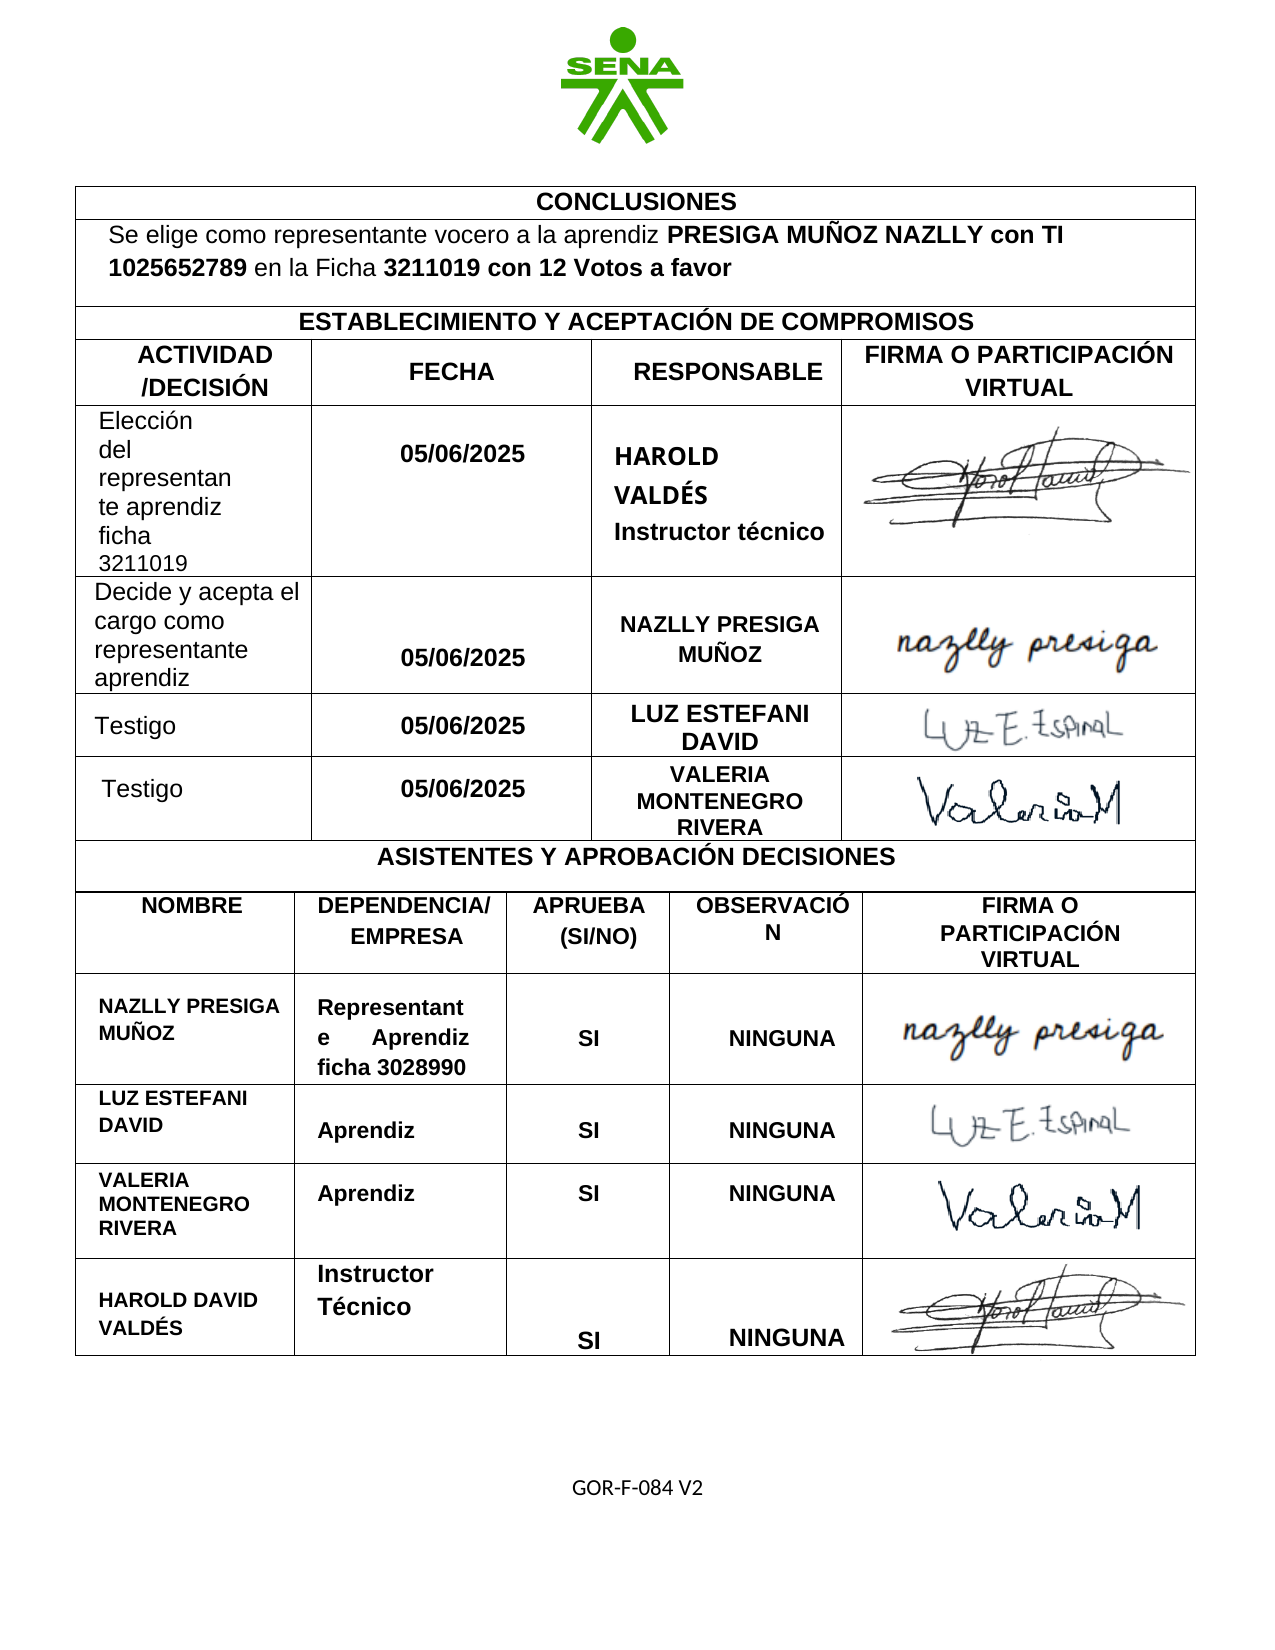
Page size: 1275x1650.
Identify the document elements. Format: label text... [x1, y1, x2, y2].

table_cell Elección del representante aprendiz ficha 3211019 [76, 406, 311, 576]
table_cell 05/06/2025 [312, 406, 591, 576]
table_cell ACTIVIDAD /DECISIÓN [76, 340, 311, 405]
table_cell [863, 974, 1195, 1084]
table_cell [842, 757, 1195, 840]
picture [916, 699, 1128, 755]
picture [923, 1095, 1134, 1151]
table_cell RESPONSABLE [592, 340, 841, 405]
table_cell LUZ ESTEFANI DAVID [76, 1085, 294, 1162]
table_cell NOMBRE [76, 893, 294, 973]
table_cell SI [507, 1085, 669, 1162]
table_cell NINGUNA [670, 974, 862, 1084]
table_cell SI [507, 1259, 669, 1354]
table_cell HAROLD DAVID VALDÉS [76, 1259, 294, 1354]
table_cell NINGUNA [670, 1259, 862, 1354]
table_cell VALERIA MONTENEGRO RIVERA [592, 757, 841, 840]
table_cell Decide y acepta el cargo como representante aprendiz [76, 577, 311, 693]
table_cell ESTABLECIMIENTO Y ACEPTACIÓN DE COMPROMISOS [76, 307, 1195, 338]
table_cell ASISTENTES Y APROBACIÓN DECISIONES [76, 841, 1195, 891]
table_cell [842, 406, 1195, 576]
picture [913, 771, 1133, 827]
table_cell [863, 1259, 882, 1354]
table_cell Aprendiz [295, 1085, 506, 1162]
table_cell NINGUNA [670, 1085, 862, 1162]
table_cell Instructor Técnico [295, 1259, 506, 1354]
table_cell HAROLD VALDÉS Instructor técnico [592, 406, 841, 576]
table_cell Testigo [76, 694, 311, 756]
table_cell 05/06/2025 [312, 757, 591, 840]
table_cell Testigo [76, 757, 311, 840]
table_cell FIRMA O PARTICIPACIÓN VIRTUAL [842, 340, 1195, 405]
table_cell NAZLLY PRESIGA MUÑOZ [76, 974, 294, 1084]
table_cell OBSERVACIÓN [670, 893, 862, 973]
table_cell Representante Aprendiz ficha 3028990 [295, 974, 506, 1084]
table_cell NAZLLY PRESIGA MUÑOZ [592, 577, 841, 693]
table_cell [842, 694, 1195, 756]
table_cell 05/06/2025 [312, 694, 591, 756]
table_cell DEPENDENCIA/ EMPRESA [295, 893, 506, 973]
table_cell [863, 1164, 1195, 1258]
table_cell NINGUNA [670, 1164, 862, 1258]
table_cell 05/06/2025 [312, 577, 591, 693]
table_cell Aprendiz [295, 1164, 506, 1258]
table_cell APRUEBA (SI/NO) [507, 893, 669, 973]
table_header CONCLUSIONES [76, 187, 1195, 219]
table_cell FECHA [312, 340, 591, 405]
picture [852, 421, 1196, 538]
table_cell [863, 1085, 1195, 1162]
picture [561, 27, 684, 144]
table_cell LUZ ESTEFANI DAVID [592, 694, 841, 756]
table_cell [842, 577, 1195, 693]
picture [893, 623, 1172, 676]
table_cell FIRMA O PARTICIPACIÓN VIRTUAL [863, 893, 1195, 973]
picture [899, 1011, 1178, 1064]
table_cell Se elige como representante vocero a la aprendiz PRESIGA MUÑOZ NAZLLY con TI 1025652789 en la Ficha 3211019 con 12 Votos a favor [76, 220, 1195, 306]
picture [882, 1258, 1199, 1363]
picture [934, 1176, 1153, 1232]
table_cell SI [507, 974, 669, 1084]
table_cell SI [507, 1164, 669, 1258]
table_cell VALERIA MONTENEGRO RIVERA [76, 1164, 294, 1258]
